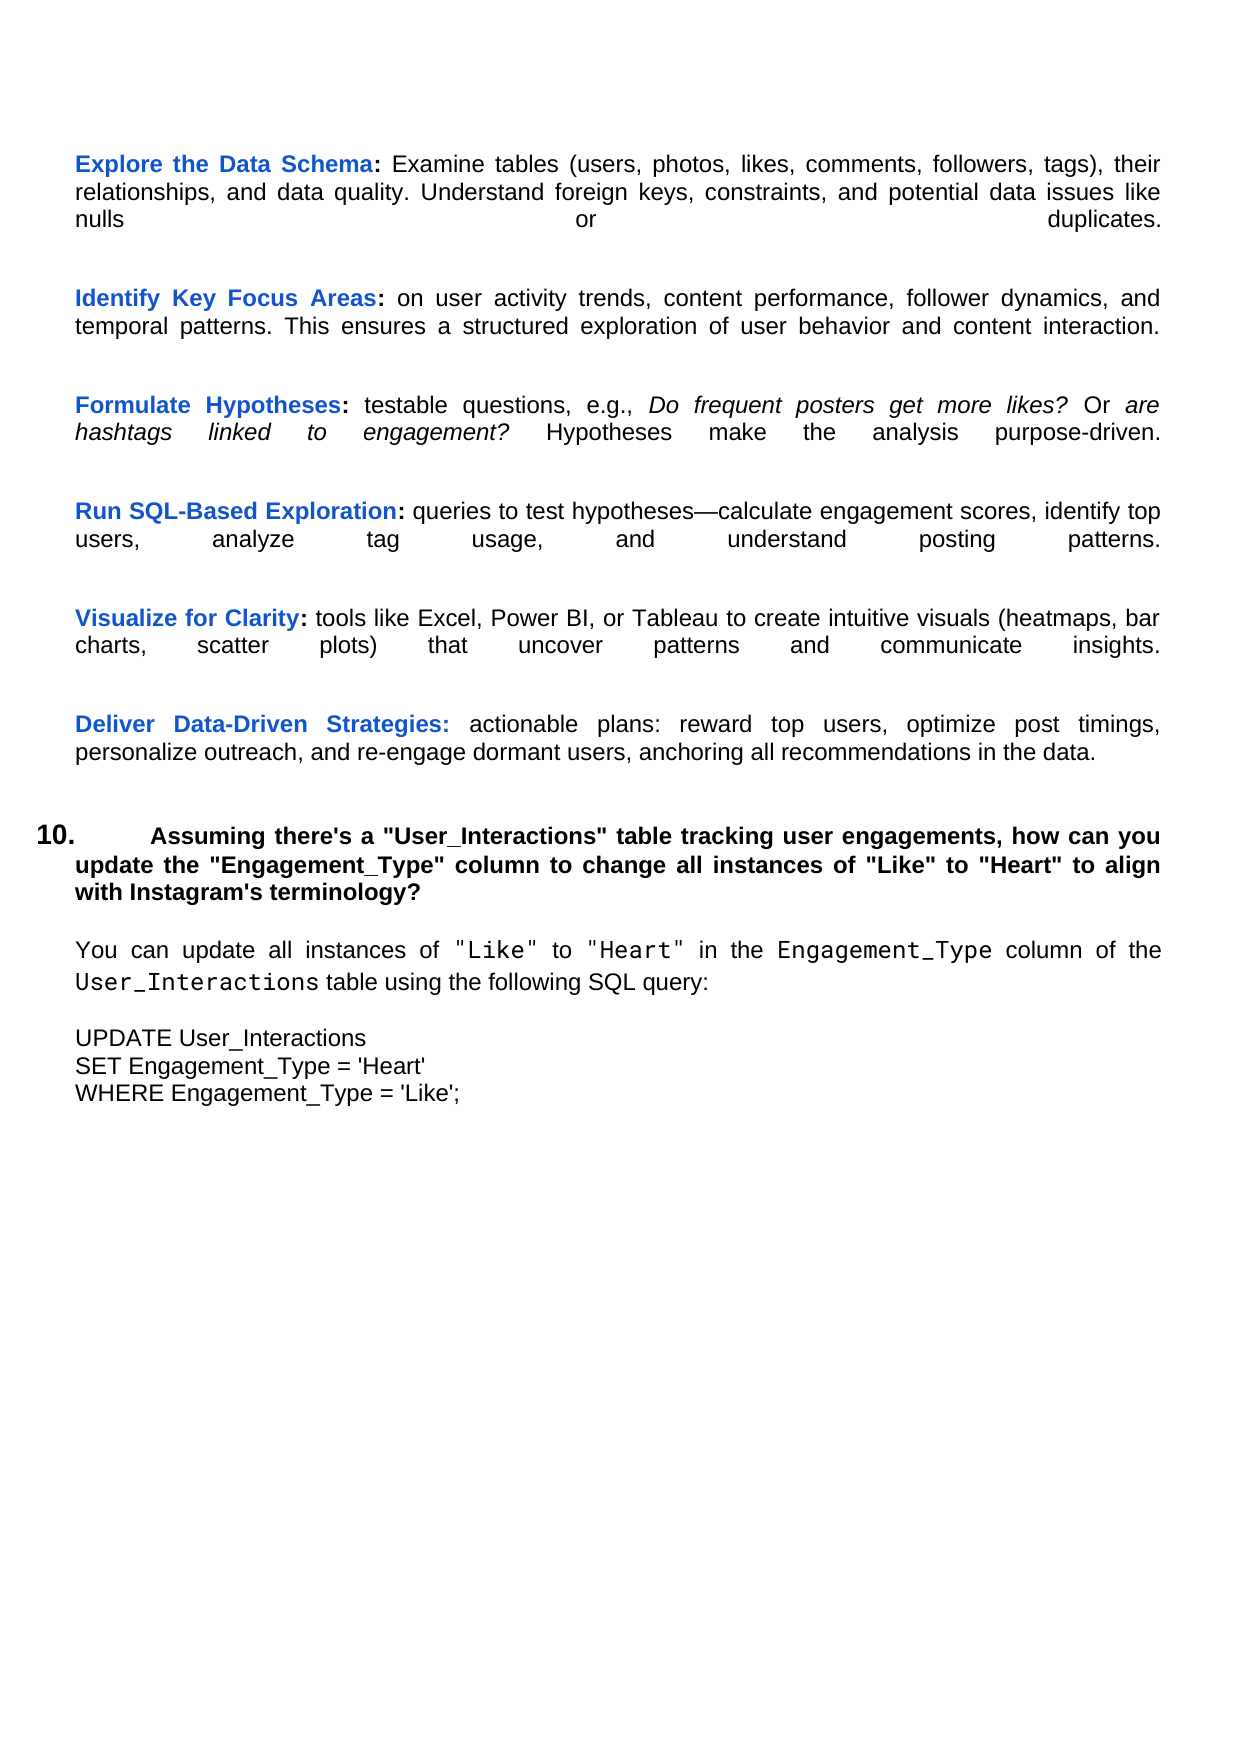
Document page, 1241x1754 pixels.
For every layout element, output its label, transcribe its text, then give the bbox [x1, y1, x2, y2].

text Identify Key Focus Areas: on user activity trends, content performance, follower dynamics, and temporal patterns. This ensures a structured exploration of user behavior and content interaction. [75, 284, 1162, 366]
text You can update all instances of "Like" to "Heart" in the Engagement_Type column of the User_Interactions table using the following SQL query: [75, 933, 1162, 997]
text Deliver Data-Driven Strategies: actionable plans: reward top users, optimize post timings, personalize outreach, and re-engage dormant users, anchoring all recommendations in the data. [75, 710, 1162, 766]
text Explore the Data Schema: Examine tables (users, photos, likes, comments, followers, tags), their relationships, and data quality. Understand foreign keys, constraints, and potential data issues like nulls or duplicates. [75, 150, 1162, 259]
text UPDATE User_Interactions [75, 1024, 1162, 1052]
text WHERE Engagement_Type = 'Like'; [75, 1079, 1162, 1107]
list Assuming there's a "User_Interactions" table tracking user engagements, how can you update the "Engagement_Type" column to change all instances of "Like" to "Heart" to align with Instagram's terminology? [75, 818, 1162, 906]
text Formulate Hypotheses: testable questions, e.g., Do frequent posters get more likes? Or are hashtags linked to engagement? Hypotheses make the analysis purpose-driven. [75, 391, 1162, 472]
text Visualize for Clarity: tools like Excel, Power BI, or Tableau to create intuitive visuals (heatmaps, bar charts, scatter plots) that uncover patterns and communicate insights. [75, 604, 1162, 685]
text SET Engagement_Type = 'Heart' [75, 1052, 1162, 1079]
text Run SQL-Based Exploration: queries to test hypotheses—calculate engagement scores, identify top users, analyze tag usage, and understand posting patterns. [75, 497, 1162, 579]
